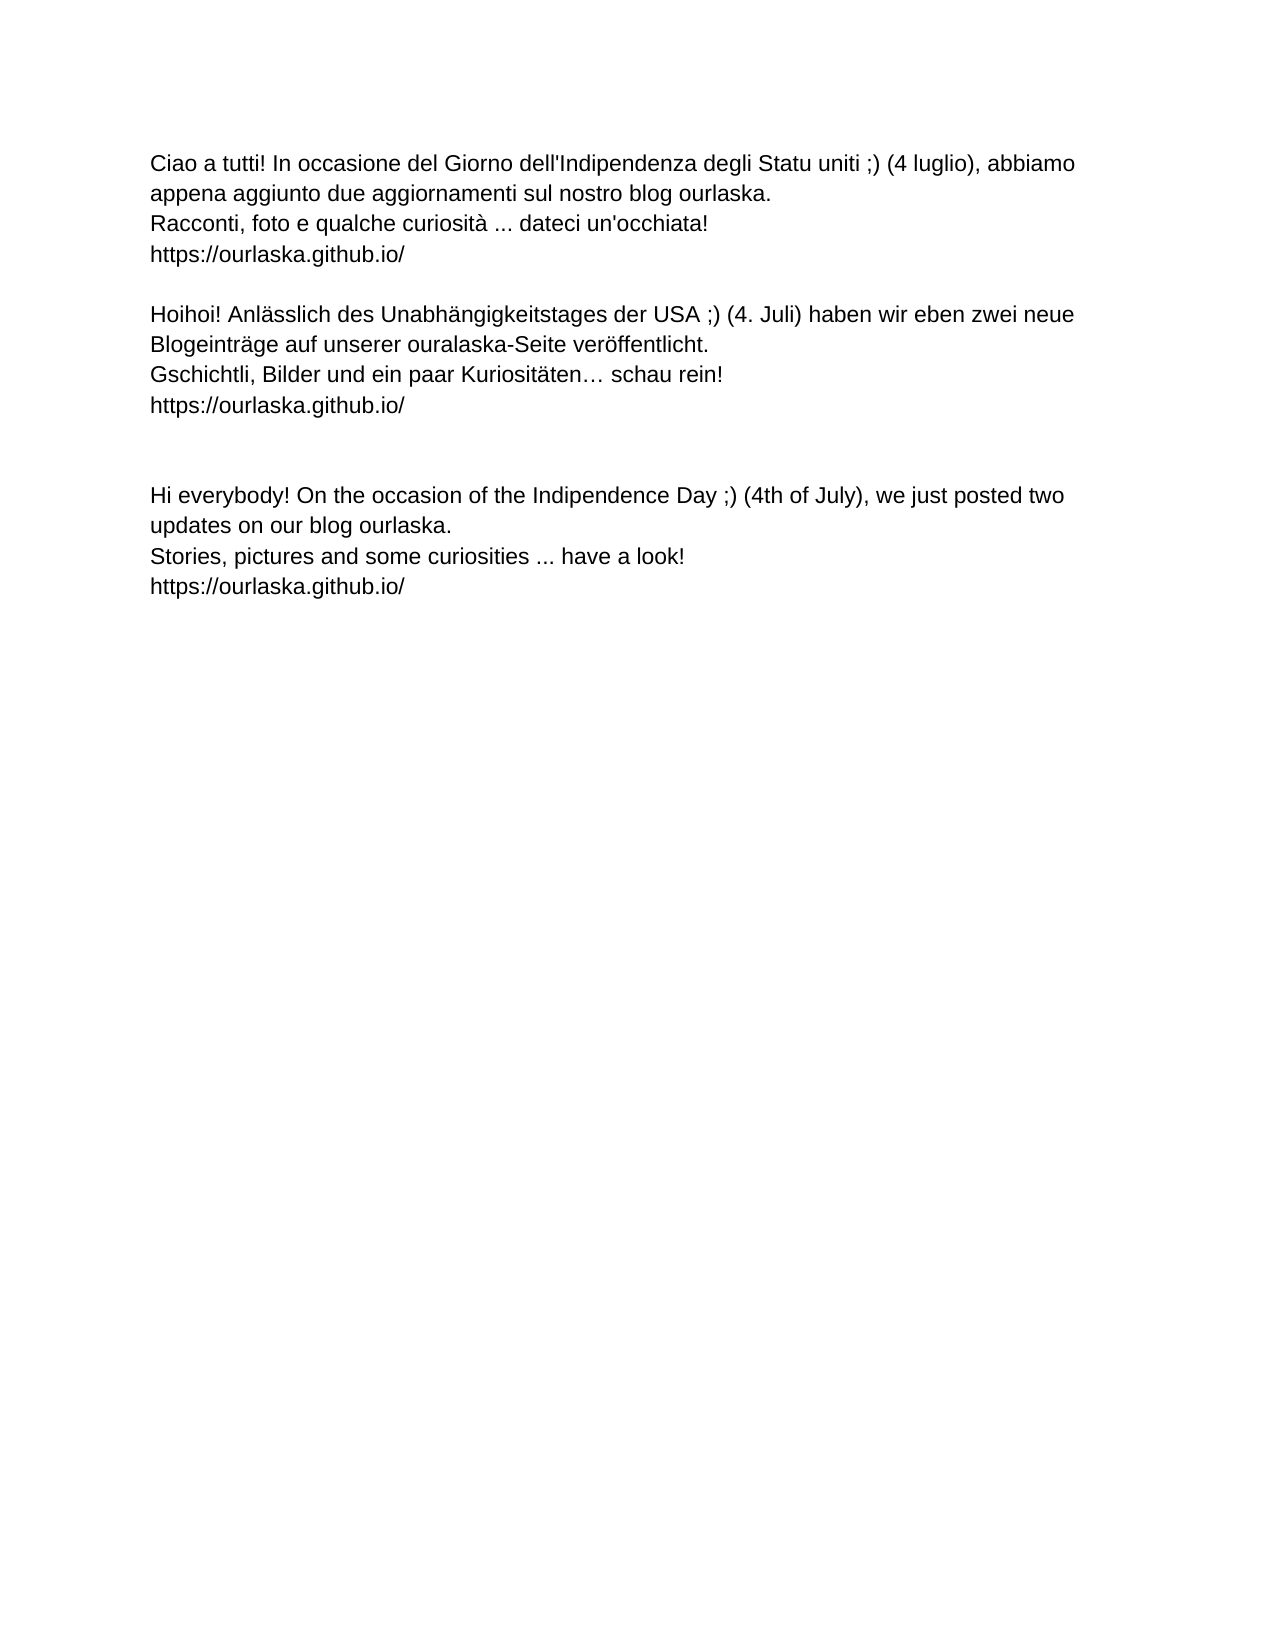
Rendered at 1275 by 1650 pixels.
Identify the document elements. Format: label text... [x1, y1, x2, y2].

text Hoihoi! Anlässlich des Unabhängigkeitstages der USA ;) (4. Juli) haben wir eben zwei neue Blogeinträge auf unserer ouralaska-Seite veröffentlicht. [150, 301, 1125, 358]
text https://ourlaska.github.io/ [150, 573, 1125, 599]
text https://ourlaska.github.io/ [150, 392, 1125, 418]
text Stories, pictures and some curiosities ... have a look! [150, 543, 1125, 569]
text https://ourlaska.github.io/ [150, 241, 1125, 267]
text Gschichtli, Bilder und ein paar Kuriositäten… schau rein! [150, 361, 1125, 388]
text Ciao a tutti! In occasione del Giorno dell'Indipendenza degli Statu uniti ;) (4 luglio), abbiamo appena aggiunto due aggiornamenti sul nostro blog ourlaska. [150, 150, 1125, 207]
text Hi everybody! On the occasion of the Indipendence Day ;) (4th of July), we just posted two updates on our blog ourlaska. [150, 482, 1125, 539]
text Racconti, foto e qualche curiosità ... dateci un'occhiata! [150, 210, 1125, 237]
